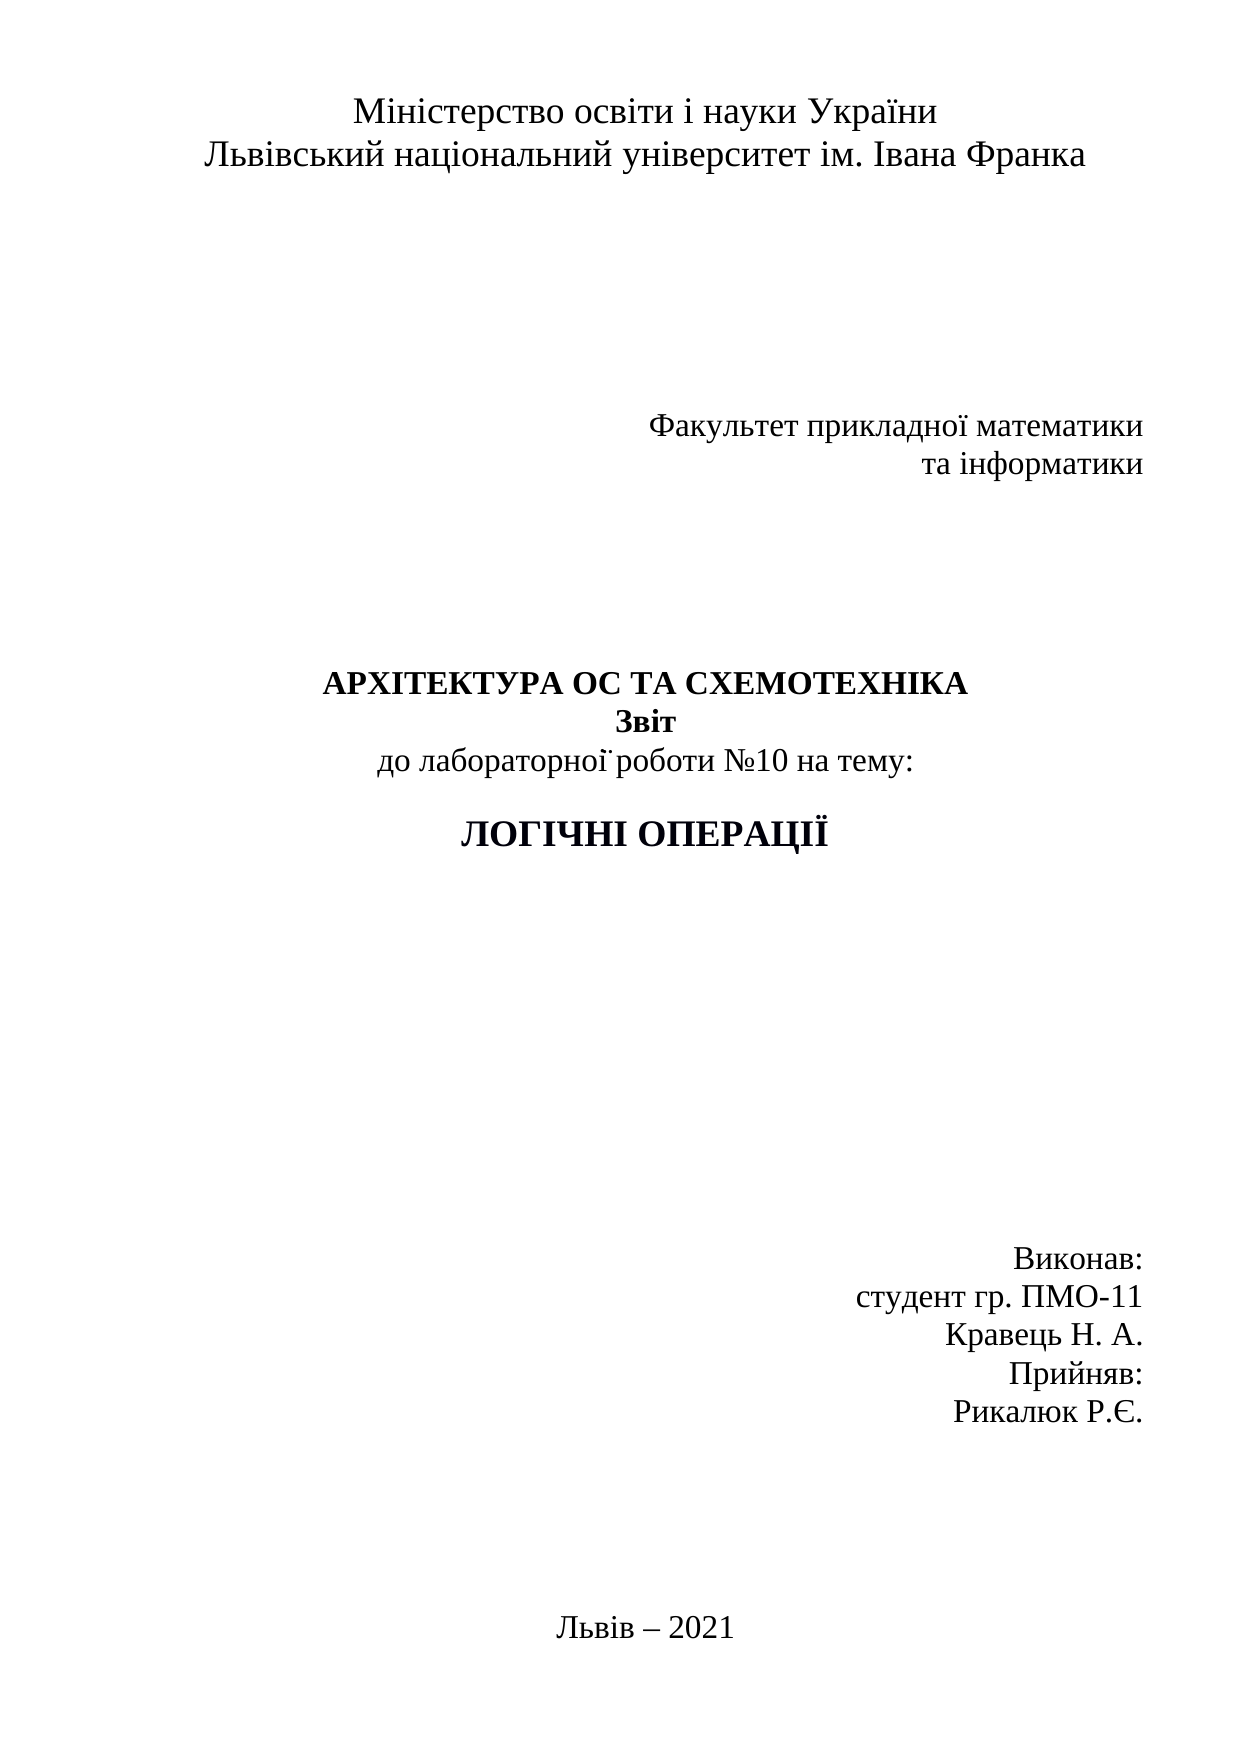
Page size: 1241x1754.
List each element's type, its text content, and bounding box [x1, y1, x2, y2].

text та інформатики [148, 443, 1152, 481]
text Виконав: [148, 1238, 1152, 1276]
text Львів – 2021 [148, 1607, 1152, 1645]
text Львівський національний університет ім. Івана Франка [148, 132, 1152, 175]
text ЛОГІЧНІ ОПЕРАЦІЇ [148, 812, 1152, 855]
text Звіт [148, 702, 1152, 740]
text Міністерство освіти і науки України [148, 88, 1152, 132]
text АРХІТЕКТУРА ОС ТА СХЕМОТЕХНІКА [148, 663, 1152, 702]
text Факультет прикладної математики [148, 405, 1152, 443]
text до лабораторної роботи №10 на тему: [148, 740, 1152, 778]
text Прийняв: [148, 1353, 1152, 1391]
text Рикалюк Р.Є. [148, 1391, 1152, 1429]
text студент гр. ПМО-11 [148, 1276, 1152, 1314]
text Кравець Н. А. [148, 1314, 1152, 1353]
